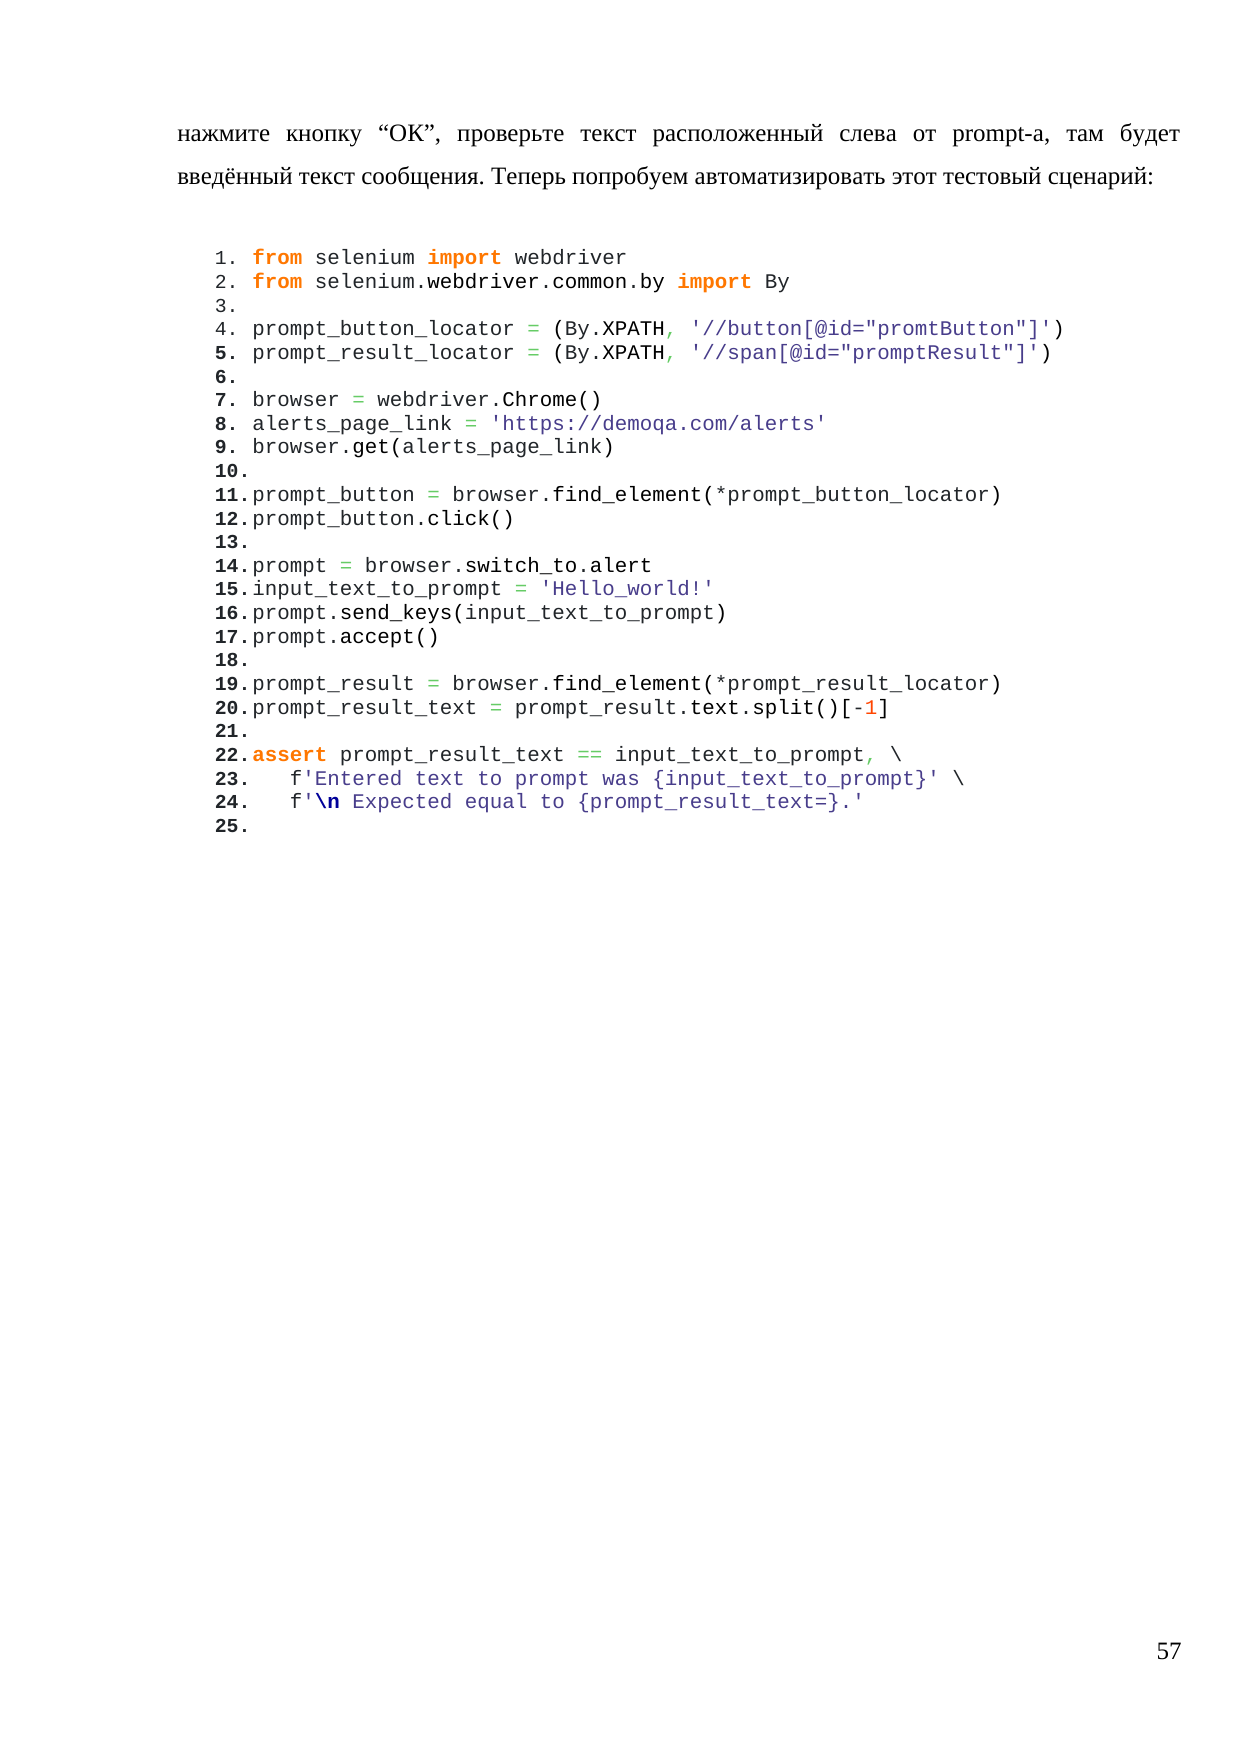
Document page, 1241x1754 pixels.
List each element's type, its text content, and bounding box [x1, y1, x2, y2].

list prompt_button.click() [214, 507, 1181, 531]
list f'Entered text to prompt was {input_text_to_prompt}' \ [214, 768, 1181, 791]
list prompt_result_locator = (By.XPATH, '//span[@id="promptResult"]') [214, 342, 1181, 366]
list browser.get(alerts_page_link) [214, 437, 1181, 460]
list alerts_page_link = 'https://demoqa.com/alerts' [214, 413, 1181, 437]
list prompt = browser.switch_to.alert [214, 555, 1181, 578]
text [177, 118, 1181, 190]
list input_text_to_prompt = 'Hello_world!' [214, 578, 1181, 602]
list f'\n Expected equal to {prompt_result_text=}.' [214, 791, 1181, 815]
list prompt.accept() [214, 626, 1181, 649]
list assert prompt_result_text == input_text_to_prompt, \ [214, 744, 1181, 768]
list prompt_result_text = prompt_result.text.split()[-1] [214, 697, 1181, 720]
list from selenium import webdriver [214, 247, 1181, 271]
list prompt.send_keys(input_text_to_prompt) [214, 602, 1181, 626]
list prompt_button = browser.find_element(*prompt_button_locator) [214, 484, 1181, 507]
list prompt_result = browser.find_element(*prompt_result_locator) [214, 673, 1181, 697]
list prompt_button_locator = (By.XPATH, '//button[@id="promtButton"]') [214, 318, 1181, 342]
list from selenium.webdriver.common.by import By [214, 271, 1181, 295]
list browser = webdriver.Chrome() [214, 389, 1181, 413]
